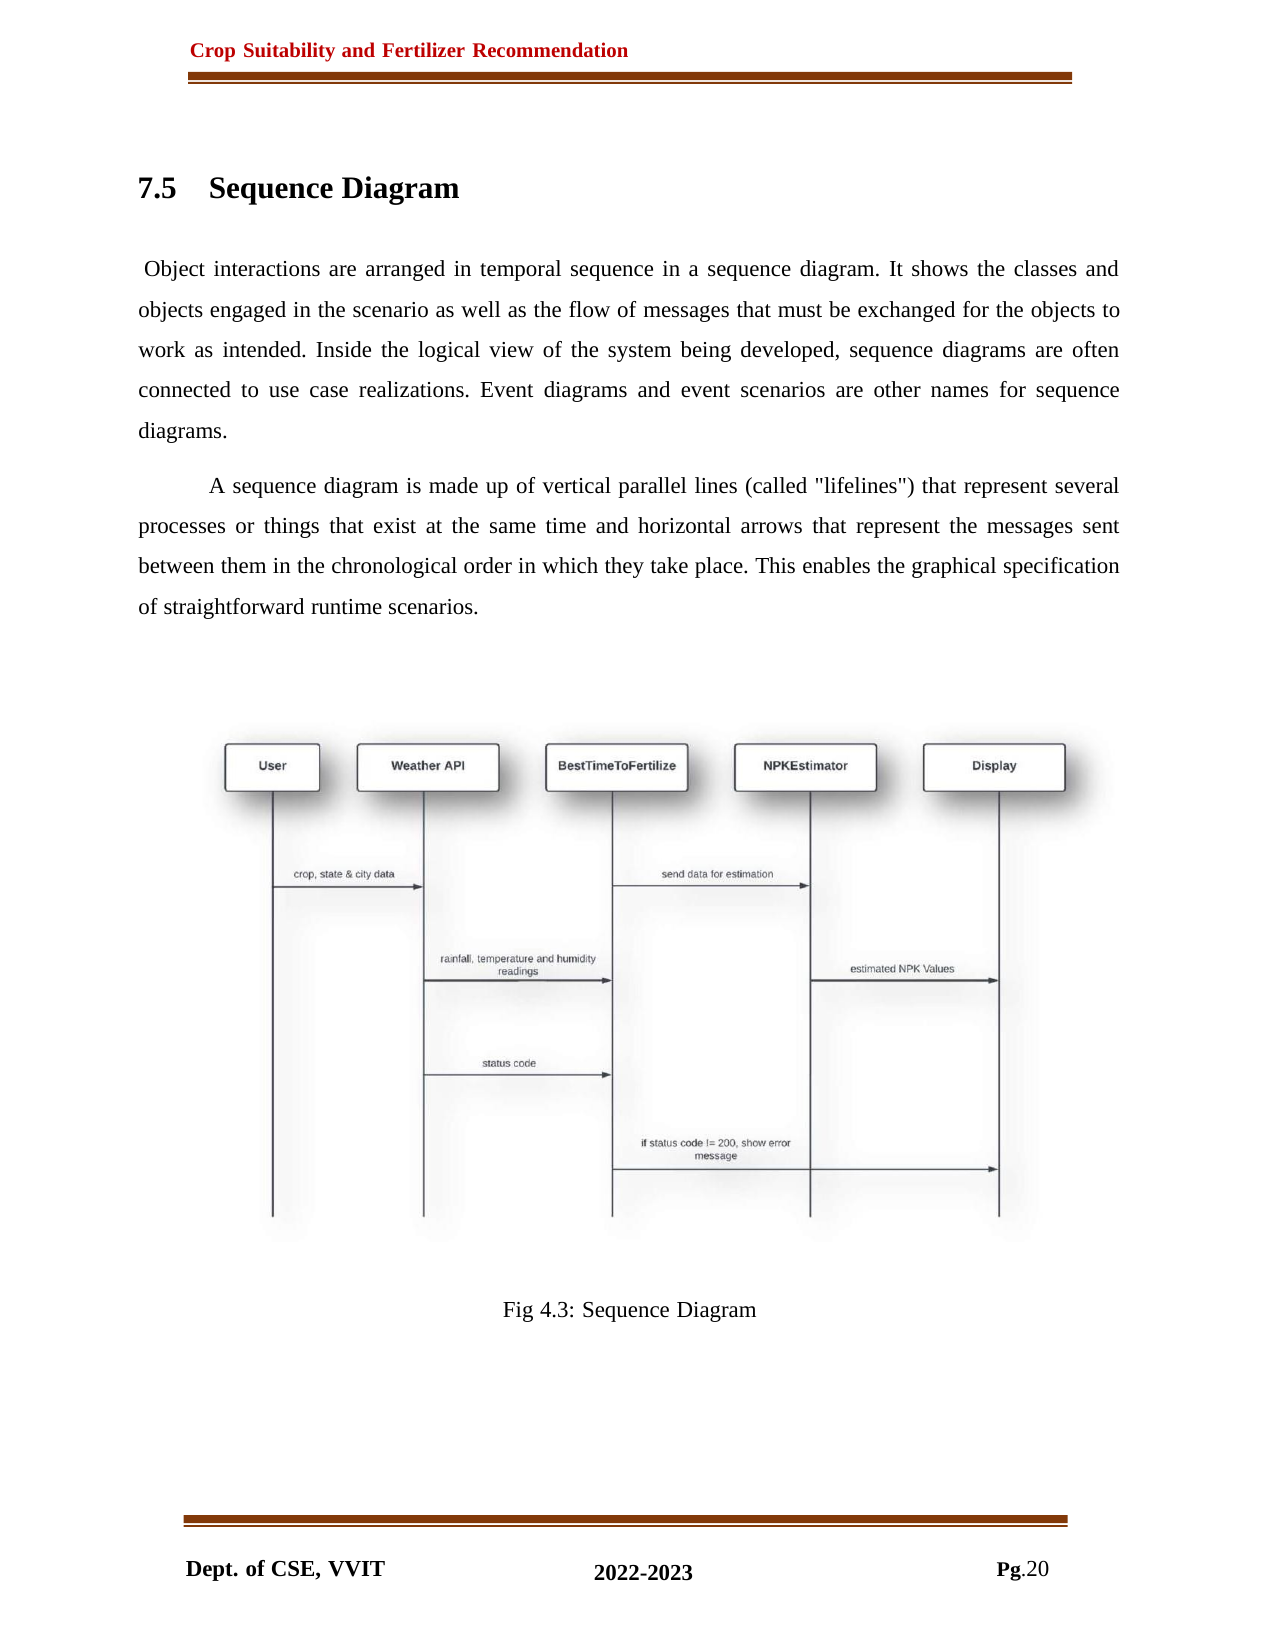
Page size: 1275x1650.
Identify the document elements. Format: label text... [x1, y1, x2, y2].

text Object interactions are arranged in temporal sequence in a sequence diagram. It shows the classes and objects engaged in the scenario as well as the flow of messages that must be exchanged for the objects to work as intended. Inside the logical view of the system being developed, sequence diagrams are often connected to use case realizations. Event diagrams and event scenarios are other names for sequence diagrams. [138, 256, 1122, 443]
text A sequence diagram is made up of vertical parallel lines (called "lifelines") that represent several processes or things that exist at the same time and horizontal arrows that represent the messages sent between them in the chronological order in which they take place. This enables the graphical specification of straightforward runtime scenarios. [138, 472, 1121, 619]
picture [202, 720, 1118, 1242]
text Fig 4.3: Sequence Diagram [238, 1296, 1021, 1322]
subtitle Sequence Diagram [137, 169, 1144, 205]
